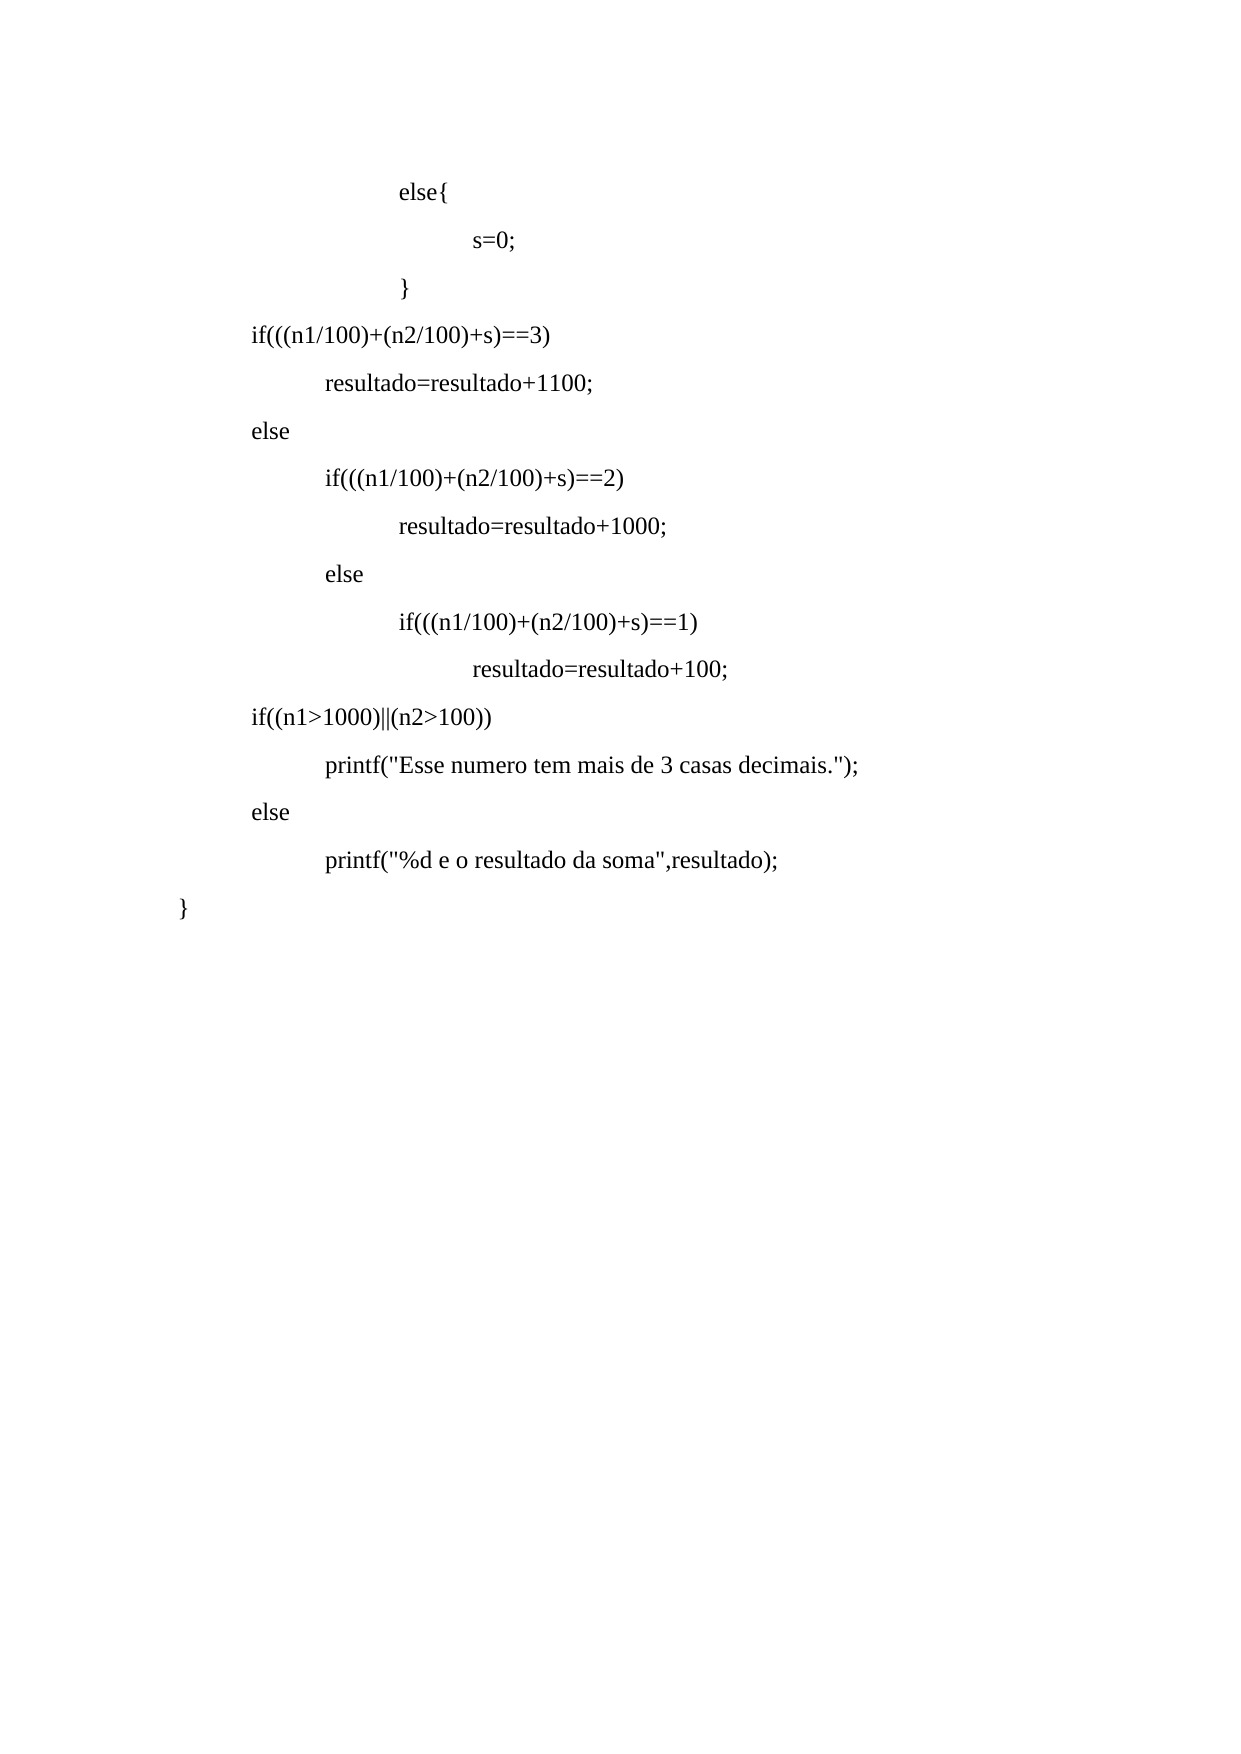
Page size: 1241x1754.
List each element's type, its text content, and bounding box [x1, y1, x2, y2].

text if(((n1/100)+(n2/100)+s)==2) [177, 463, 1122, 492]
text resultado=resultado+1000; [177, 511, 1122, 540]
text resultado=resultado+1100; [177, 368, 1122, 397]
text else{ [177, 177, 1122, 206]
text if(((n1/100)+(n2/100)+s)==1) [177, 607, 1122, 635]
text printf("%d e o resultado da soma",resultado); [177, 845, 1122, 874]
text if((n1>1000)||(n2>100)) [177, 702, 1122, 731]
text } [177, 893, 1122, 922]
text } [177, 273, 1122, 301]
text s=0; [177, 225, 1122, 254]
text resultado=resultado+100; [177, 654, 1122, 683]
text printf("Esse numero tem mais de 3 casas decimais."); [177, 750, 1122, 778]
text else [177, 797, 1122, 826]
text else [177, 559, 1122, 588]
text if(((n1/100)+(n2/100)+s)==3) [177, 320, 1122, 349]
text else [177, 416, 1122, 444]
